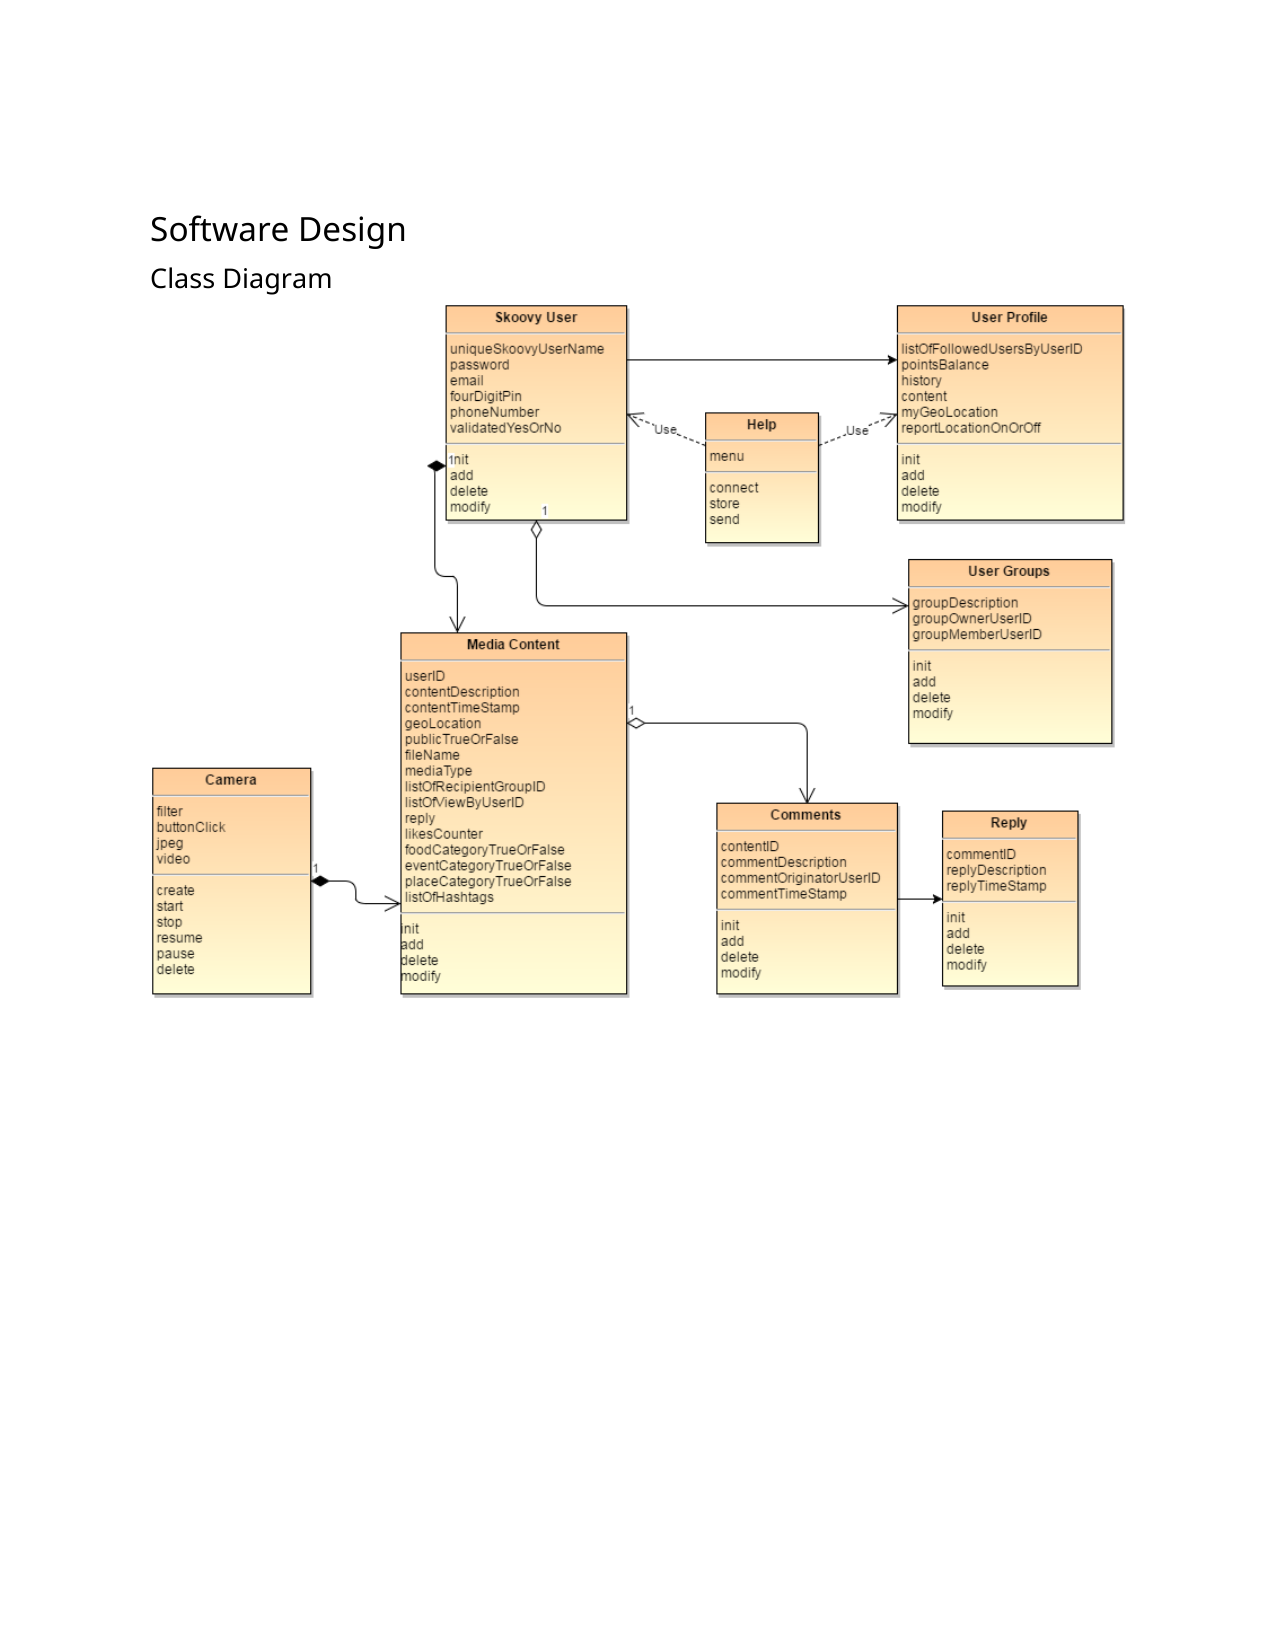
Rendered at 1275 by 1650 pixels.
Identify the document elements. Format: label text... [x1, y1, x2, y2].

subtitle Class Diagram [150, 259, 1125, 296]
subtitle Software Design [150, 206, 1125, 251]
